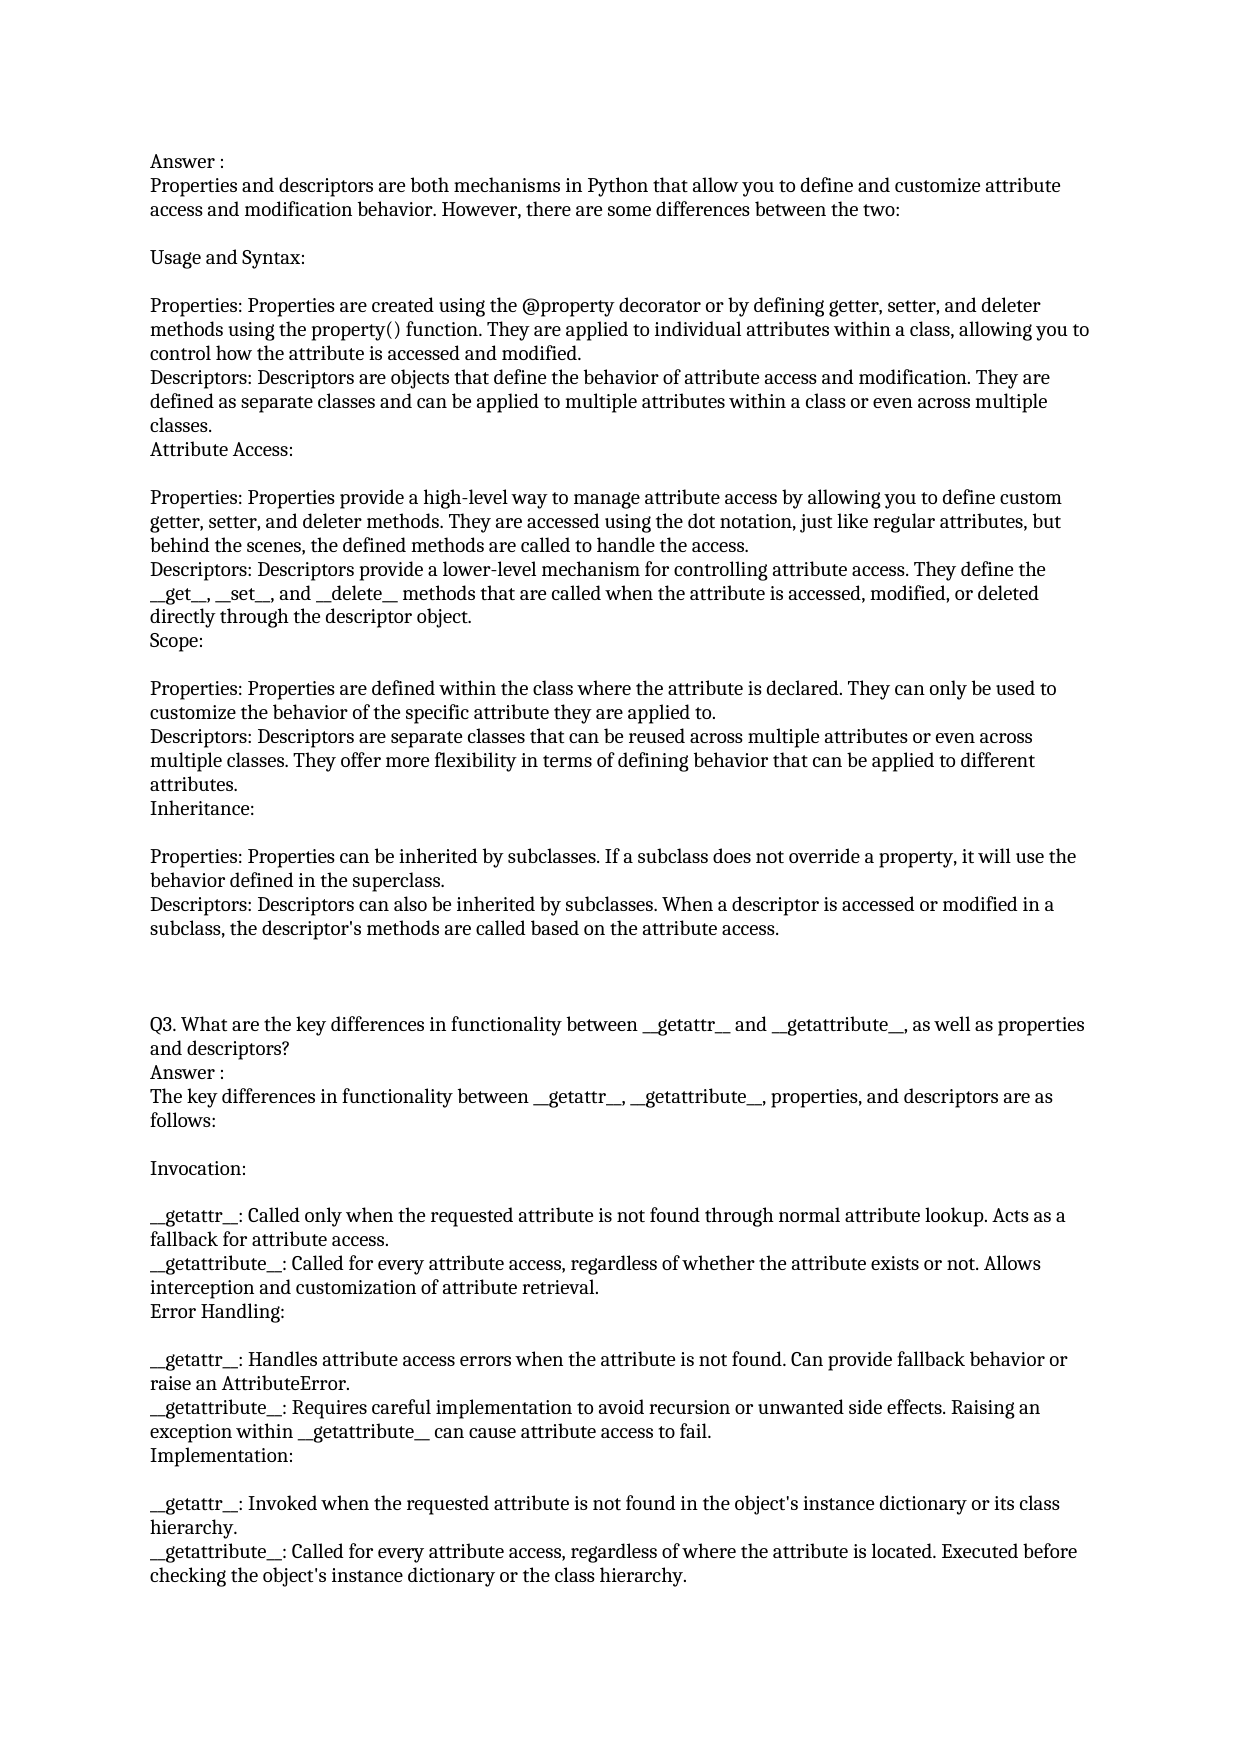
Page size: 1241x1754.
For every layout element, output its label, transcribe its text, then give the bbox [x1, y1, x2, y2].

text Properties: Properties provide a high-level way to manage attribute access by allowing you to define custom getter, setter, and deleter methods. They are accessed using the dot notation, just like regular attributes, but behind the scenes, the defined methods are called to handle the access. [150, 485, 1090, 557]
text Q3. What are the key differences in functionality between __getattr__ and __getattribute__, as well as properties and descriptors? [150, 1012, 1090, 1060]
text Scope: [150, 629, 1090, 653]
text Answer : [150, 150, 1090, 174]
text Descriptors: Descriptors are objects that define the behavior of attribute access and modification. They are defined as separate classes and can be applied to multiple attributes within a class or even across multiple classes. [150, 366, 1090, 437]
text Attribute Access: [150, 437, 1090, 461]
text Descriptors: Descriptors can also be inherited by subclasses. When a descriptor is accessed or modified in a subclass, the descriptor's methods are called based on the attribute access. [150, 893, 1090, 941]
text __getattribute__: Requires careful implementation to avoid recursion or unwanted side effects. Raising an exception within __getattribute__ can cause attribute access to fail. [150, 1396, 1090, 1444]
text Properties: Properties are defined within the class where the attribute is declared. They can only be used to customize the behavior of the specific attribute they are applied to. [150, 677, 1090, 725]
text The key differences in functionality between __getattr__, __getattribute__, properties, and descriptors are as follows: [150, 1084, 1090, 1132]
text Properties: Properties are created using the @property decorator or by defining getter, setter, and deleter methods using the property() function. They are applied to individual attributes within a class, allowing you to control how the attribute is accessed and modified. [150, 294, 1090, 366]
text Usage and Syntax: [150, 246, 1090, 270]
text __getattr__: Invoked when the requested attribute is not found in the object's instance dictionary or its class hierarchy. [150, 1492, 1090, 1539]
text __getattribute__: Called for every attribute access, regardless of whether the attribute exists or not. Allows interception and customization of attribute retrieval. [150, 1252, 1090, 1300]
text Implementation: [150, 1444, 1090, 1468]
text __getattr__: Handles attribute access errors when the attribute is not found. Can provide fallback behavior or raise an AttributeError. [150, 1348, 1090, 1396]
text Answer : [150, 1060, 1090, 1084]
text Properties: Properties can be inherited by subclasses. If a subclass does not override a property, it will use the behavior defined in the superclass. [150, 845, 1090, 893]
text Descriptors: Descriptors are separate classes that can be reused across multiple attributes or even across multiple classes. They offer more flexibility in terms of defining behavior that can be applied to different attributes. [150, 725, 1090, 797]
text __getattribute__: Called for every attribute access, regardless of where the attribute is located. Executed before checking the object's instance dictionary or the class hierarchy. [150, 1539, 1090, 1587]
text Descriptors: Descriptors provide a lower-level mechanism for controlling attribute access. They define the __get__, __set__, and __delete__ methods that are called when the attribute is accessed, modified, or deleted directly through the descriptor object. [150, 557, 1090, 629]
text Invocation: [150, 1156, 1090, 1180]
text Error Handling: [150, 1300, 1090, 1324]
text Inheritance: [150, 797, 1090, 821]
text __getattr__: Called only when the requested attribute is not found through normal attribute lookup. Acts as a fallback for attribute access. [150, 1204, 1090, 1252]
text Properties and descriptors are both mechanisms in Python that allow you to define and customize attribute access and modification behavior. However, there are some differences between the two: [150, 174, 1090, 222]
